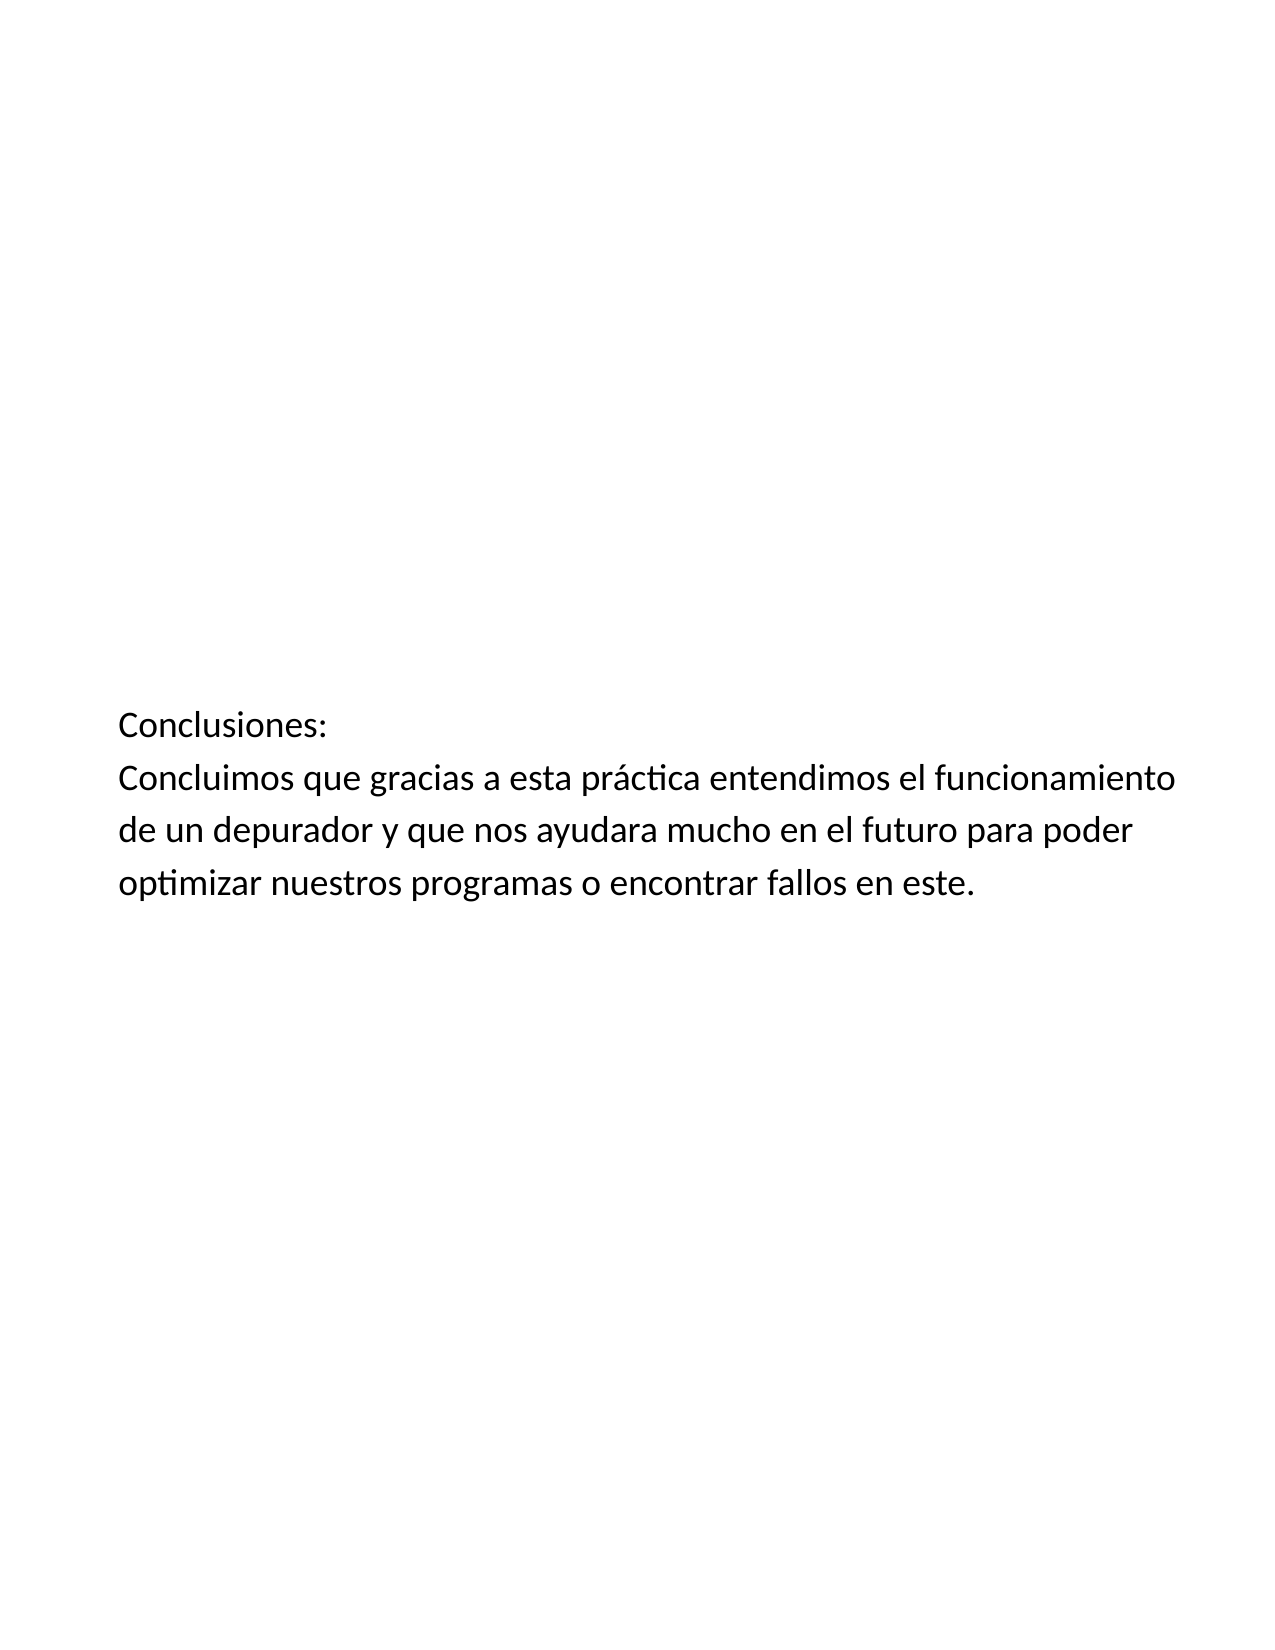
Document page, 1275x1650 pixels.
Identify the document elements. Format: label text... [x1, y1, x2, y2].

text Conclusiones: [118, 701, 1205, 747]
text Concluimos que gracias a esta práctica entendimos el funcionamiento de un depurador y que nos ayudara mucho en el futuro para poder optimizar nuestros programas o encontrar fallos en este. [118, 753, 1205, 905]
